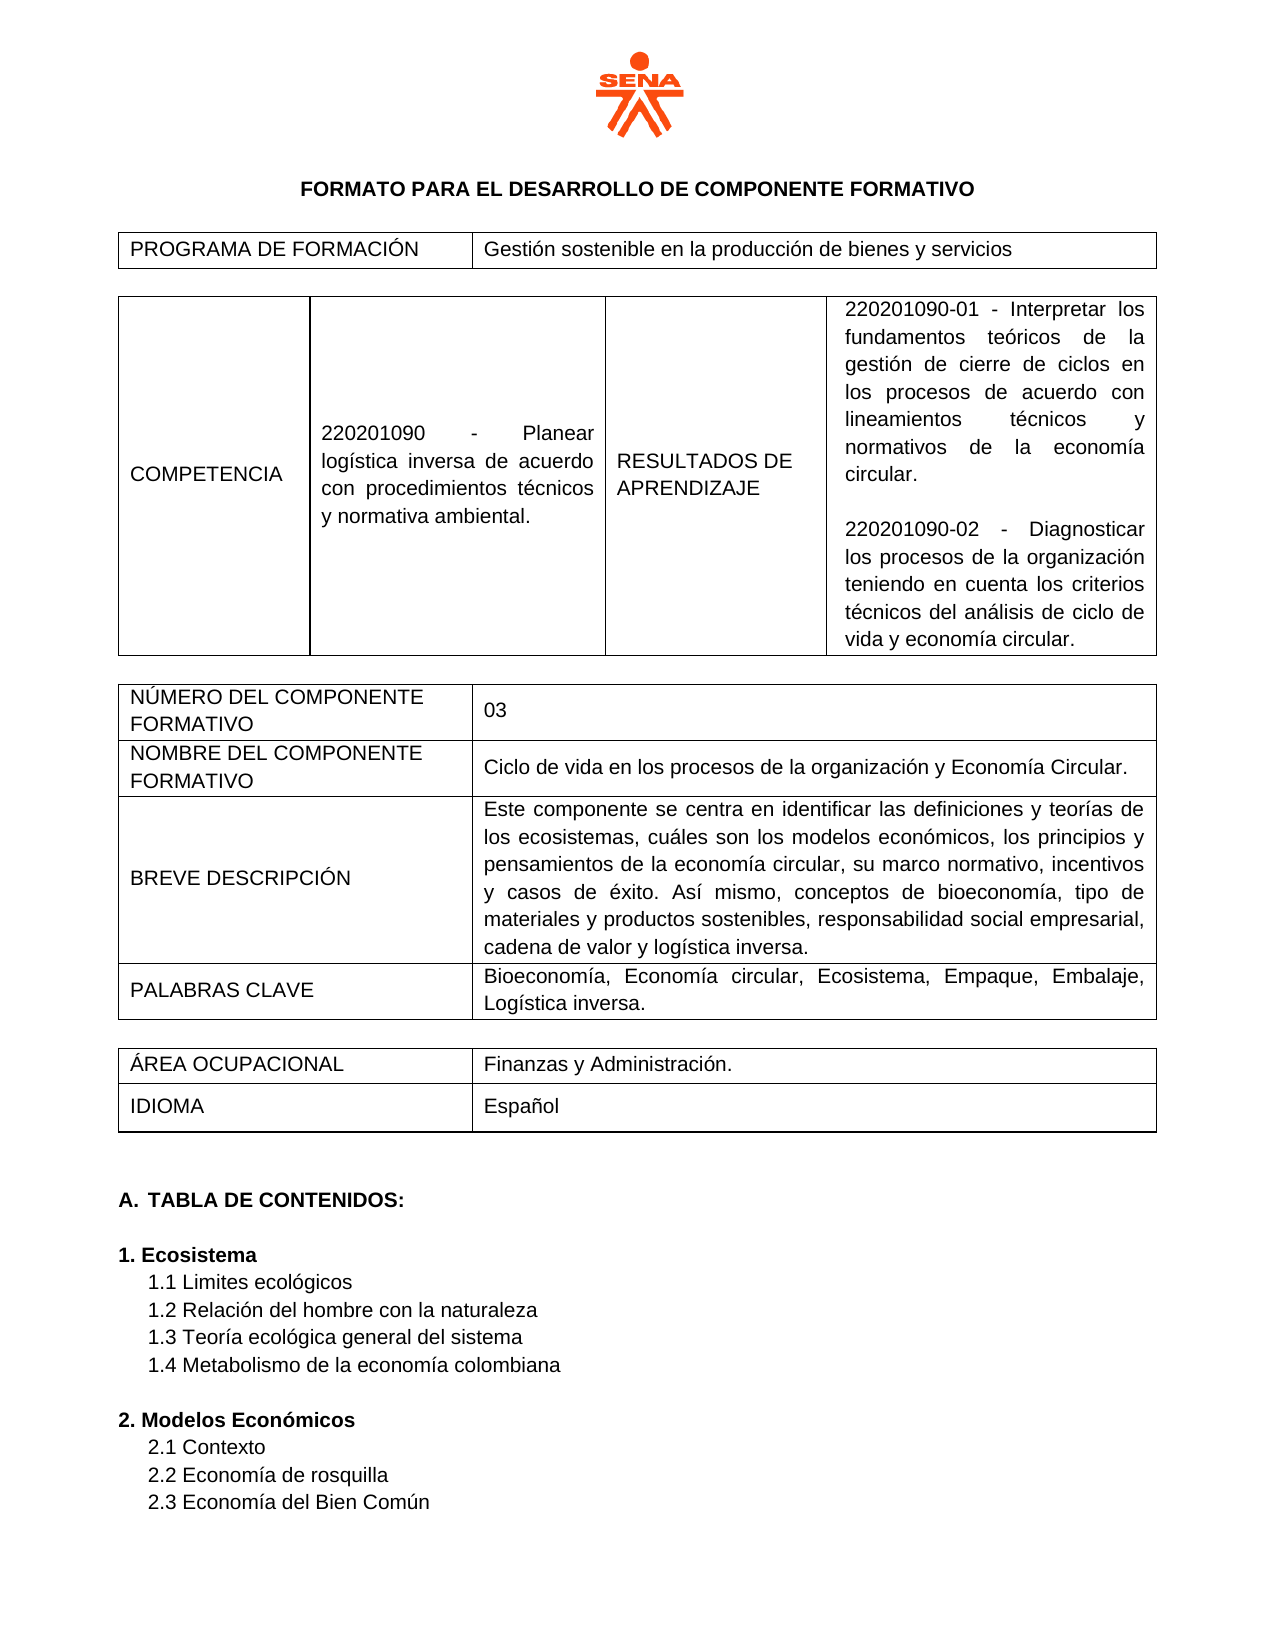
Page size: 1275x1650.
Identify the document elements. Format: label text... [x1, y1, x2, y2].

text 1. Ecosistema [118, 1242, 1157, 1266]
table_cell IDIOMA [119, 1084, 472, 1131]
table_header PROGRAMA DE FORMACIÓN [119, 233, 472, 268]
text FORMATO PARA EL DESARROLLO DE COMPONENTE FORMATIVO [118, 177, 1157, 201]
text 1.1 Limites ecológicos [148, 1270, 1157, 1294]
table_header RESULTADOS DE APRENDIZAJE [606, 297, 826, 655]
table_cell Español [473, 1084, 1156, 1131]
table_header Finanzas y Administración. [473, 1049, 1156, 1083]
list TABLA DE CONTENIDOS: [118, 1187, 1157, 1211]
text 1.3 Teoría ecológica general del sistema [148, 1325, 1157, 1349]
text 2.2 Economía de rosquilla [148, 1462, 1157, 1486]
table_header Gestión sostenible en la producción de bienes y servicios [473, 233, 1156, 268]
table_header 220201090 - Planear logística inversa de acuerdo con procedimientos técnicos y normativa ambiental. [311, 297, 605, 655]
table_header COMPETENCIA [119, 297, 309, 655]
text 1.4 Metabolismo de la economía colombiana [148, 1352, 1157, 1376]
picture [585, 48, 690, 142]
table_cell Bioeconomía, Economía circular, Ecosistema, Empaque, Embalaje, Logística inversa. [473, 964, 1156, 1019]
text 2.1 Contexto [148, 1435, 1157, 1459]
table_cell NOMBRE DEL COMPONENTE FORMATIVO [119, 741, 472, 796]
table_header 220201090-01 - Interpretar los fundamentos teóricos de la gestión de cierre de ciclos en los procesos de acuerdo con lineamientos técnicos y normativos de la economía circular. 220201090-02 - Diagnosticar los procesos de la organización teniendo en cuenta los criterios técnicos del análisis de ciclo de vida y economía circular. [827, 297, 1156, 655]
table_header 03 [473, 685, 1156, 740]
table_cell BREVE DESCRIPCIÓN [119, 797, 472, 963]
table_cell PALABRAS CLAVE [119, 964, 472, 1019]
table_header NÚMERO DEL COMPONENTE FORMATIVO [119, 685, 472, 740]
table_cell Ciclo de vida en los procesos de la organización y Economía Circular. [473, 741, 1156, 796]
table_cell Este componente se centra en identificar las definiciones y teorías de los ecosistemas, cuáles son los modelos económicos, los principios y pensamientos de la economía circular, su marco normativo, incentivos y casos de éxito. Así mismo, conceptos de bioeconomía, tipo de materiales y productos sostenibles, responsabilidad social empresarial, cadena de valor y logística inversa. [473, 797, 1156, 963]
text 2. Modelos Económicos [118, 1407, 1157, 1431]
text 2.3 Economía del Bien Común [148, 1490, 1157, 1514]
text 1.2 Relación del hombre con la naturaleza [148, 1297, 1157, 1321]
table_header ÁREA OCUPACIONAL [119, 1049, 472, 1083]
